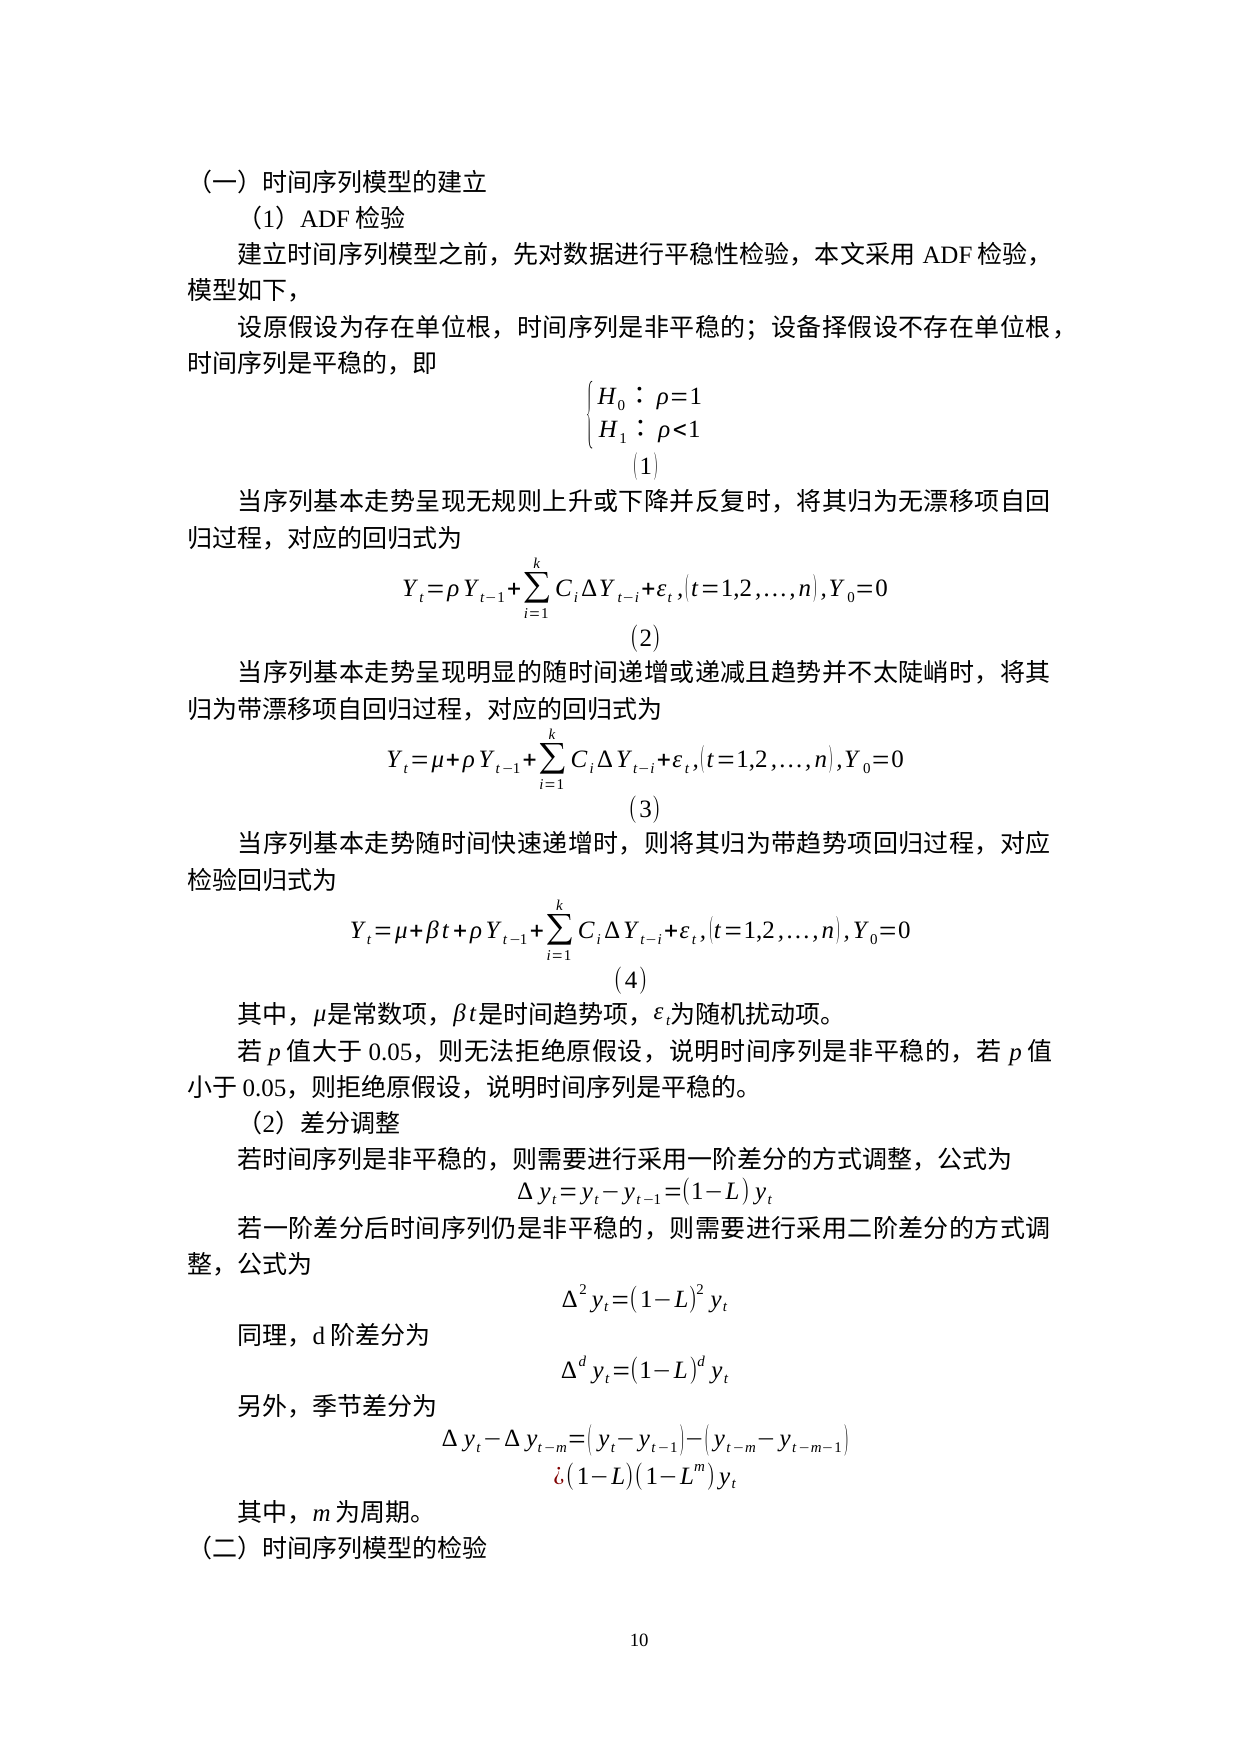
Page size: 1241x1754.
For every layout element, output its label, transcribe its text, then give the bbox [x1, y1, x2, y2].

text 当序列基本走势随时间快速递增时，则将其归为带趋势项回归过程，对应检验回归式为 [187, 824, 1053, 896]
text （二）时间序列模型的检验 [187, 1529, 1053, 1565]
text 其中，m为周期。 [187, 1493, 1053, 1529]
text 若一阶差分后时间序列仍是非平稳的，则需要进行采用二阶差分的方式调整，公式为 [187, 1208, 1053, 1281]
text （1）ADF检验 [187, 198, 1053, 234]
text 当序列基本走势呈现明显的随时间递增或递减且趋势并不太陡峭时，将其归为带漂移项自回归过程，对应的回归式为 [187, 653, 1053, 725]
text 若p值大于0.05，则无法拒绝原假设，说明时间序列是非平稳的，若p值小于0.05，则拒绝原假设，说明时间序列是平稳的。 [187, 1031, 1053, 1104]
text 若时间序列是非平稳的，则需要进行采用一阶差分的方式调整，公式为 [187, 1140, 1053, 1176]
text （一）时间序列模型的建立 [187, 162, 1053, 198]
text 建立时间序列模型之前，先对数据进行平稳性检验，本文采用ADF检验，模型如下， [187, 234, 1053, 307]
text 其中，是常数项，是时间趋势项，为随机扰动项。 [187, 995, 1053, 1031]
text 设原假设为存在单位根，时间序列是非平稳的；设备择假设不存在单位根，时间序列是平稳的，即 [187, 307, 1053, 379]
text 另外，季节差分为 [187, 1387, 1053, 1423]
text 当序列基本走势呈现无规则上升或下降并反复时，将其归为无漂移项自回归过程，对应的回归式为 [187, 482, 1053, 554]
text 同理，d阶差分为 [187, 1316, 1053, 1352]
text （2）差分调整 [187, 1104, 1053, 1140]
